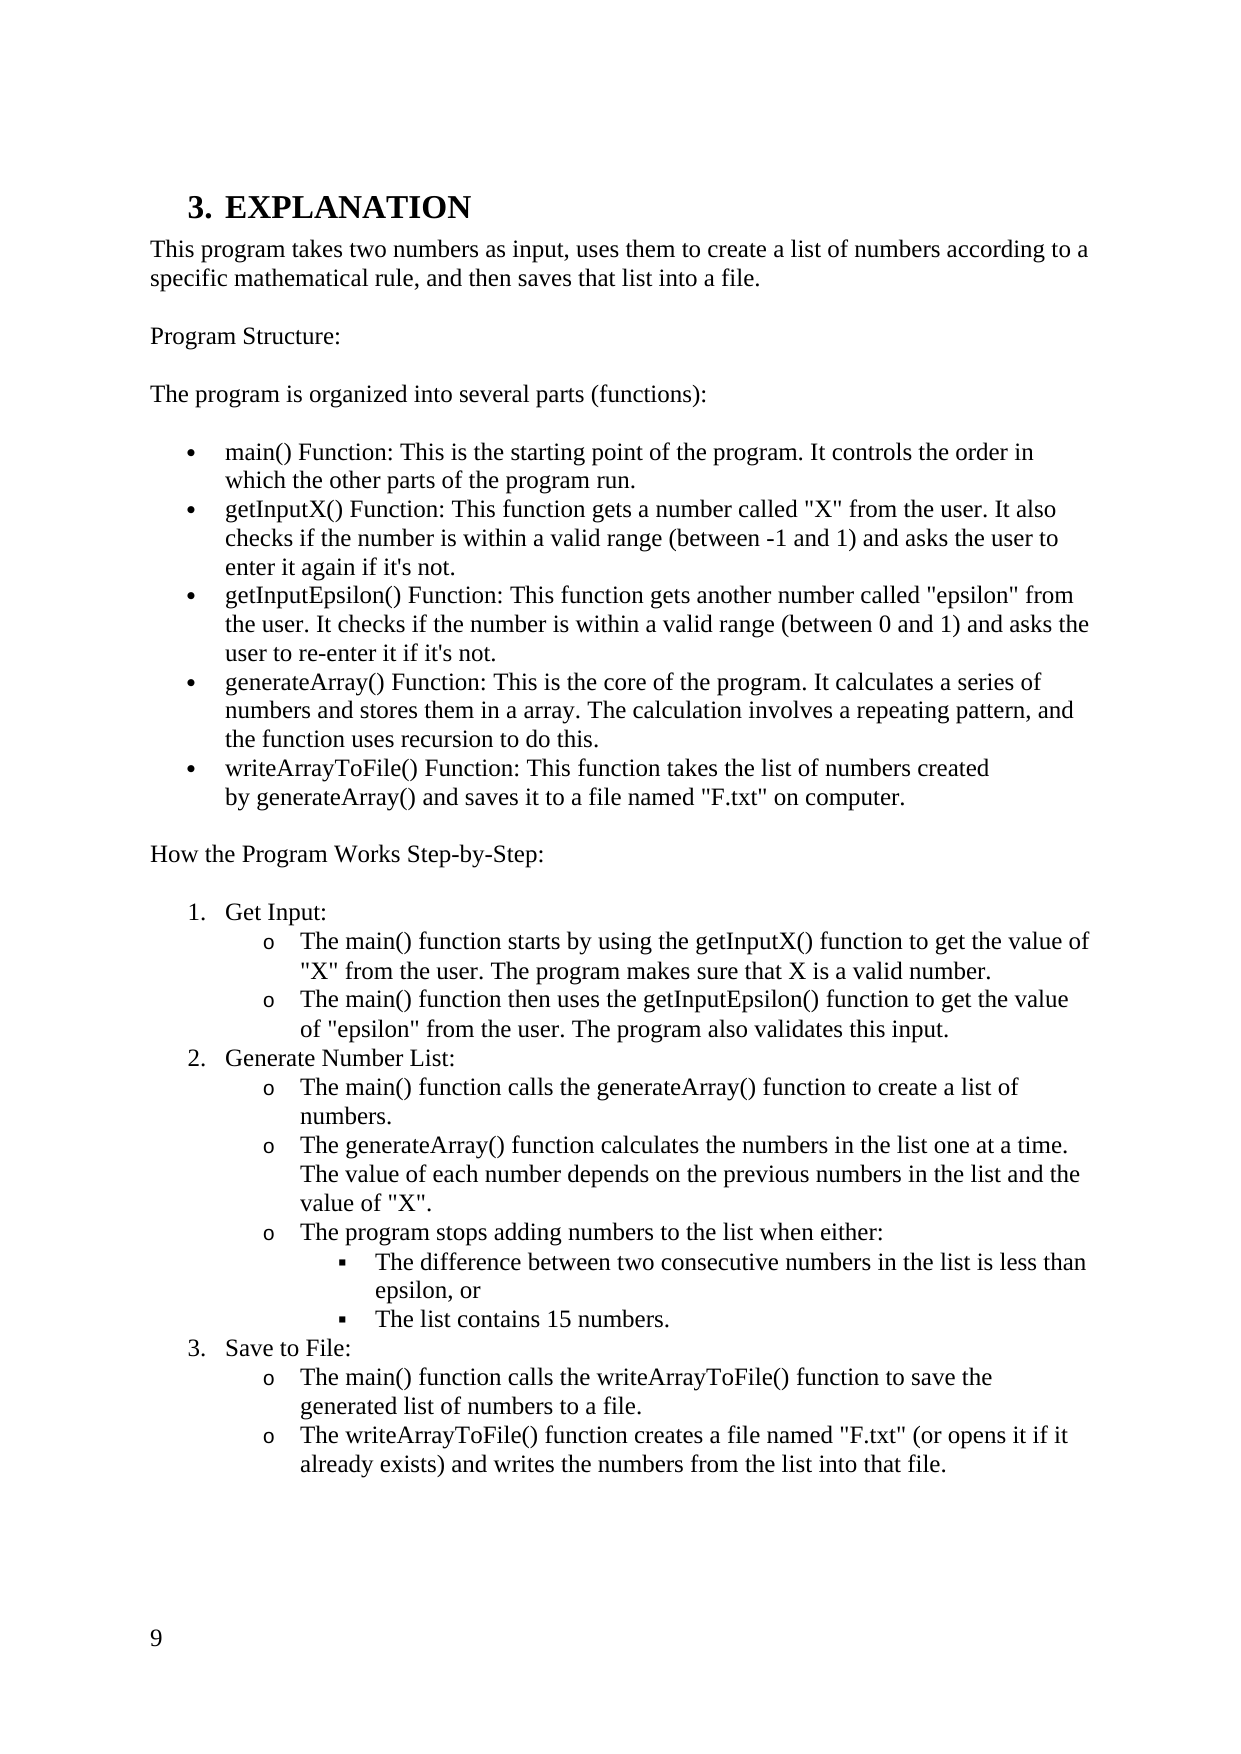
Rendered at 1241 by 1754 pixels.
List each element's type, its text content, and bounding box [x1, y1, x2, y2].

list Save to File: [187, 1333, 1090, 1362]
list The generateArray() function calculates the numbers in the list one at a time. The value of each number depends on the previous numbers in the list and the value of "X". [262, 1130, 1090, 1217]
list main() Function: This is the starting point of the program. It controls the order in which the other parts of the program run. [187, 437, 1090, 494]
list The writeArrayToFile() function creates a file named "F.txt" (or opens it if it already exists) and writes the numbers from the list into that file. [262, 1420, 1090, 1478]
text Program Structure: [150, 321, 1090, 349]
list getInputX() Function: This function gets a number called "X" from the user. It also checks if the number is within a valid range (between -1 and 1) and asks the user to enter it again if it's not. [187, 494, 1090, 580]
list The main() function starts by using the getInputX() function to get the value of "X" from the user. The program makes sure that X is a valid number. [262, 926, 1090, 984]
list Get Input: [187, 897, 1090, 926]
list getInputEpsilon() Function: This function gets another number called "epsilon" from the user. It checks if the number is within a valid range (between 0 and 1) and asks the user to re-enter it if it's not. [187, 580, 1090, 667]
list The main() function calls the writeArrayToFile() function to save the generated list of numbers to a file. [262, 1362, 1090, 1420]
subtitle EXPLANATION [187, 187, 1090, 226]
list Generate Number List: [187, 1043, 1090, 1072]
text How the Program Works Step-by-Step: [150, 839, 1090, 868]
list The main() function calls the generateArray() function to create a list of numbers. [262, 1072, 1090, 1130]
list generateArray() Function: This is the core of the program. It calculates a series of numbers and stores them in a array. The calculation involves a repeating pattern, and the function uses recursion to do this. [187, 667, 1090, 753]
list The difference between two consecutive numbers in the list is less than epsilon, or [337, 1247, 1090, 1304]
list The list contains 15 numbers. [337, 1304, 1090, 1333]
list writeArrayToFile() Function: This function takes the list of numbers created by generateArray() and saves it to a file named "F.txt" on computer. [187, 753, 1090, 810]
text The program is organized into several parts (functions): [150, 379, 1090, 407]
list The program stops adding numbers to the list when either: [262, 1217, 1090, 1247]
text This program takes two numbers as input, uses them to create a list of numbers according to a specific mathematical rule, and then saves that list into a file. [150, 234, 1090, 292]
list The main() function then uses the getInputEpsilon() function to get the value of "epsilon" from the user. The program also validates this input. [262, 984, 1090, 1043]
